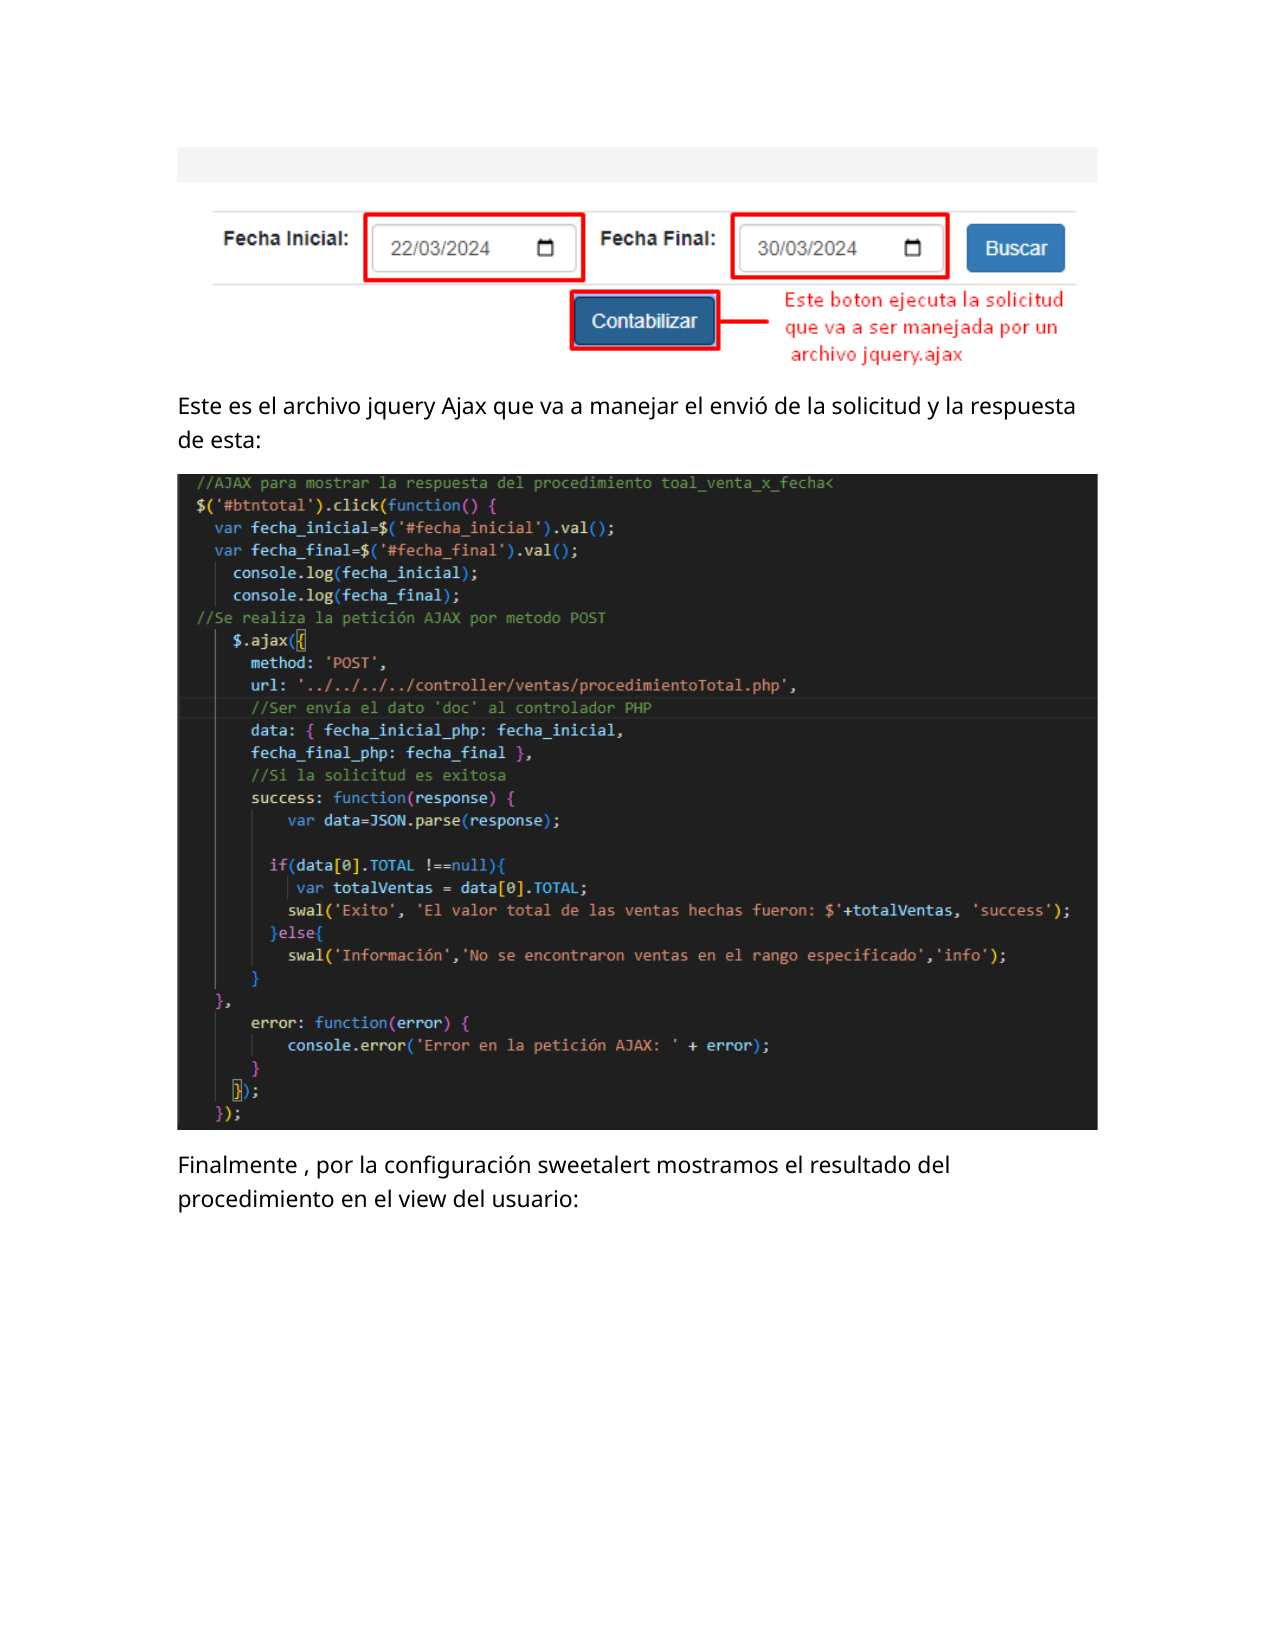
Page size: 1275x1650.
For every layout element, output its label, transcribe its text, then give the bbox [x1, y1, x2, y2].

picture [177, 147, 1098, 371]
picture [177, 474, 1098, 1130]
text Este es el archivo jquery Ajax que va a manejar el envió de la solicitud y la respuesta de esta: [177, 390, 1098, 455]
text Finalmente , por la configuración sweetalert mostramos el resultado del procedimiento en el view del usuario: [177, 1149, 1098, 1214]
